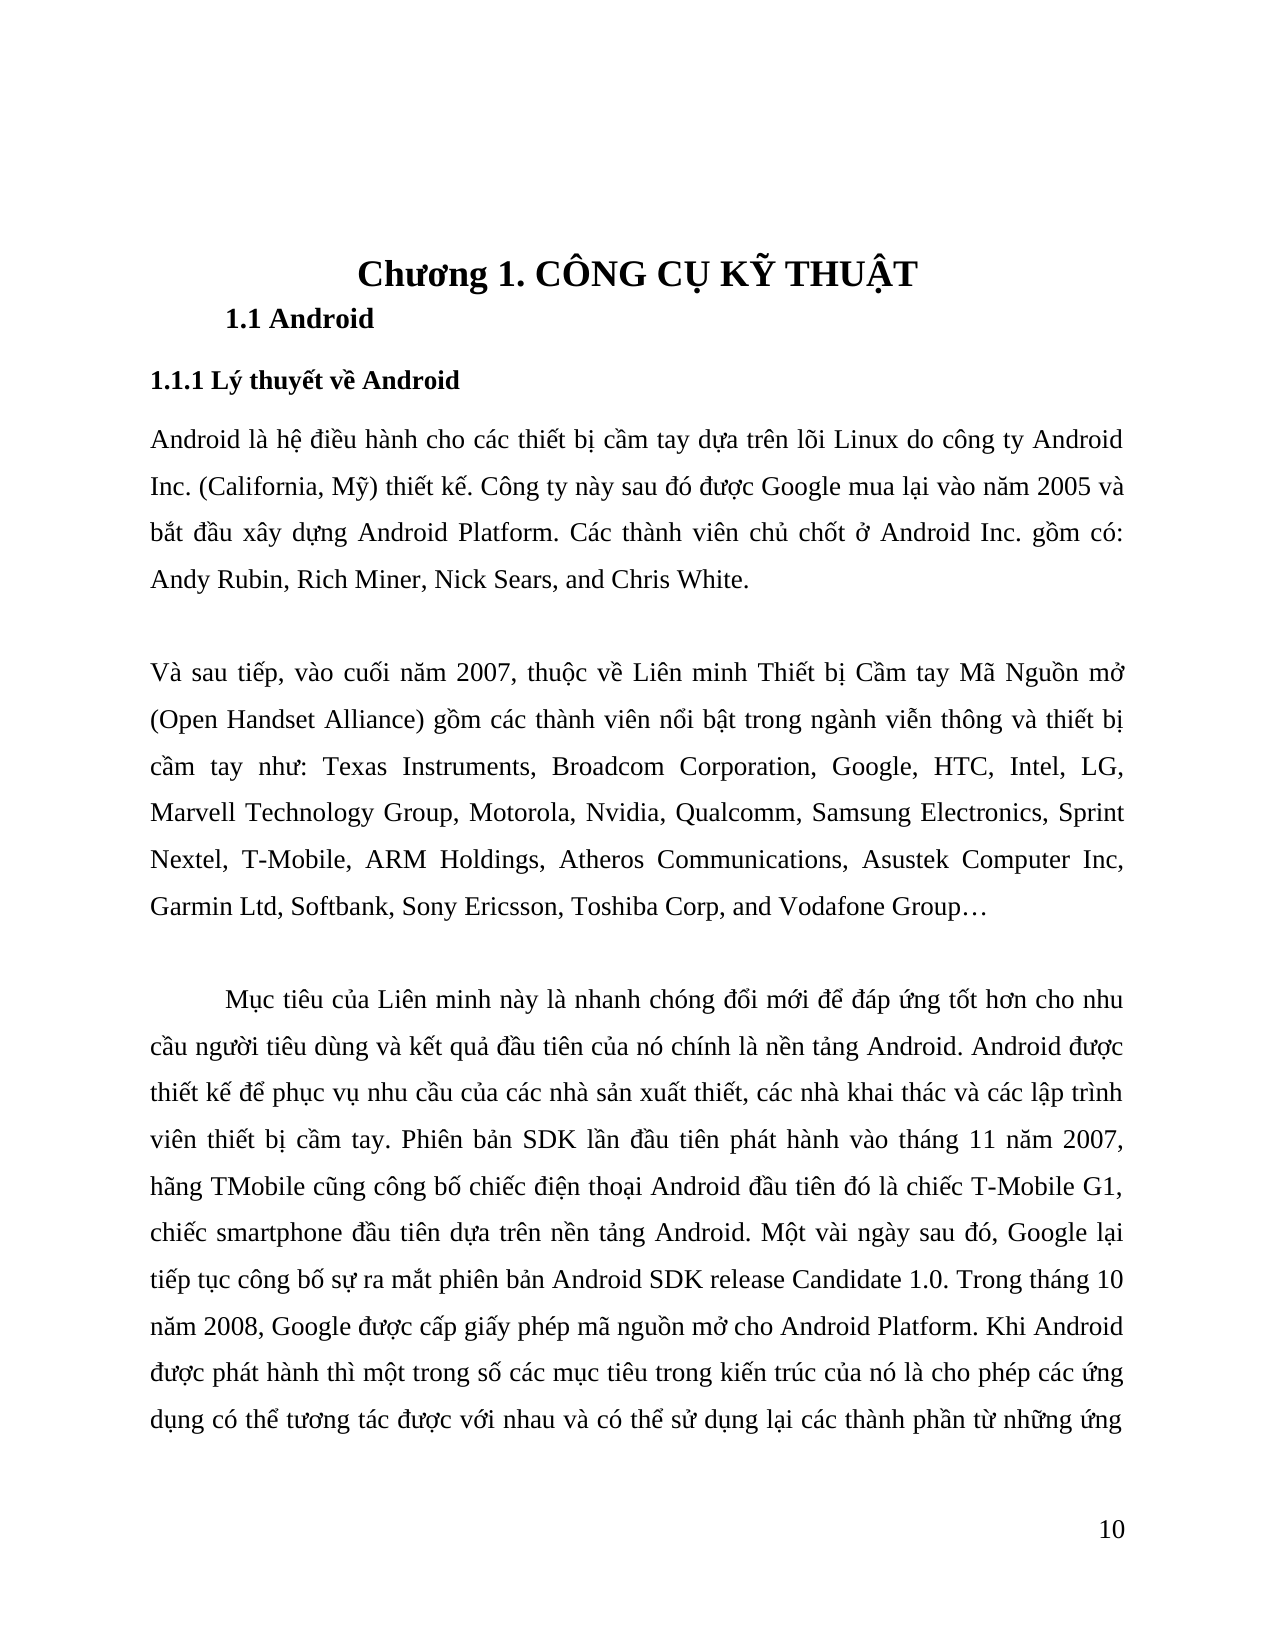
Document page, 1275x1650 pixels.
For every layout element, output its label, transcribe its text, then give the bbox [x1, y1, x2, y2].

text Android là hệ điều hành cho các thiết bị cầm tay dựa trên lõi Linux do công ty Android Inc. (California, Mỹ) thiết kế. Công ty này sau đó được Google mua lại vào năm 2005 và bắt đầu xây dựng Android Platform. Các thành viên chủ chốt ở Android Inc. gồm có: Andy Rubin, Rich Miner, Nick Sears, and Chris White. [150, 539, 1125, 710]
text 1.1 Android [225, 417, 1125, 451]
text Và sau tiếp, vào cuối năm 2007, thuộc về Liên minh Thiết bị Cầm tay Mã Nguồn mở (Open Handset Alliance) gồm các thành viên nổi bật trong ngành viễn thông và thiết bị cầm tay như: Texas Instruments, Broadcom Corporation, Google, HTC, Intel, LG, Marvell Technology Group, Motorola, Nvidia, Qualcomm, Samsung Electronics, Sprint Nextel, T-Mobile, ARM Holdings, Atheros Communications, Asustek Computer Inc, Garmin Ltd, Softbank, Sony Ericsson, Toshiba Corp, and Vodafone Group… [150, 772, 1125, 1037]
subtitle Chương 1. CÔNG CỤ KỸ THUẬT [150, 368, 1125, 411]
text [150, 1099, 1125, 1457]
text 1.1.1 Lý thuyết về Android [150, 480, 1125, 511]
